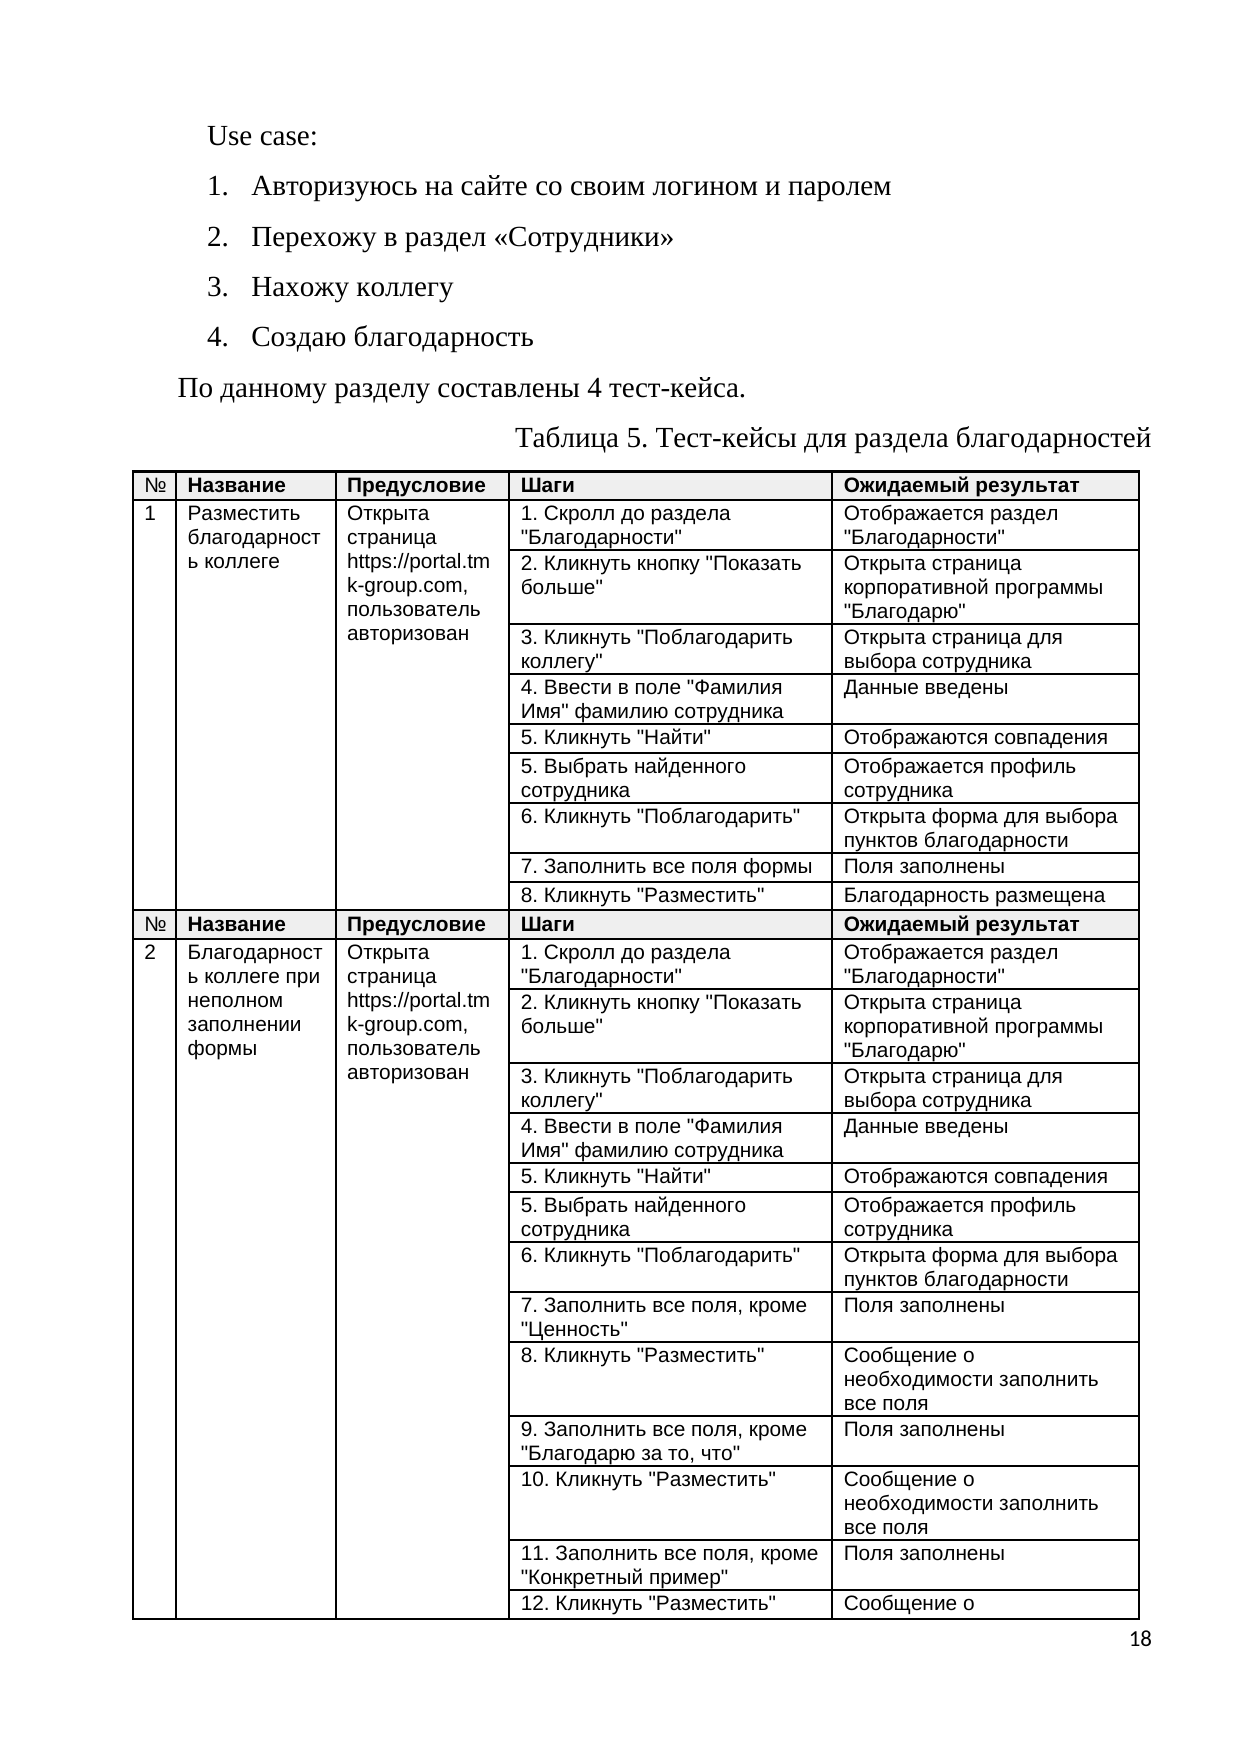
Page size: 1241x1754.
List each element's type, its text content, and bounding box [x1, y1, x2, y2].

table_cell 7. Заполнить все поля, кроме "Ценность" [510, 1293, 831, 1341]
table_cell Отображается профиль сотрудника [833, 1193, 1138, 1241]
table_cell Открыта страница корпоративной программы "Благодарю" [833, 990, 1138, 1062]
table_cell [510, 1591, 831, 1617]
table_cell 2. Кликнуть кнопку "Показать больше" [510, 990, 831, 1062]
table_cell Открыта форма для выбора пунктов благодарности [833, 804, 1138, 852]
table_header № [134, 473, 175, 499]
table_cell 11. Заполнить все поля, кроме "Конкретный пример" [510, 1541, 831, 1589]
table_cell № [134, 911, 175, 938]
table_cell Благодарность коллеге при неполном заполнении формы [177, 940, 335, 1617]
table_cell 8. Кликнуть "Разместить" [510, 883, 831, 909]
table_cell 5. Выбрать найденного сотрудника [510, 1193, 831, 1241]
list Авторизуюсь на сайте со своим логином и паролем [177, 168, 1152, 202]
table_cell 6. Кликнуть "Поблагодарить" [510, 1243, 831, 1291]
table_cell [833, 1467, 1138, 1539]
table_cell 6. Кликнуть "Поблагодарить" [510, 804, 831, 852]
text Таблица 5. Тест-кейсы для раздела благодарностей [177, 420, 1152, 453]
table_cell Отображается профиль сотрудника [833, 754, 1138, 802]
list Use case: [177, 118, 1152, 152]
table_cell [833, 1591, 1138, 1617]
table_header Название [177, 473, 335, 499]
table_cell Открыта страница для выбора сотрудника [833, 625, 1138, 673]
table_cell Поля заполнены [833, 854, 1138, 881]
table_cell 3. Кликнуть "Поблагодарить коллегу" [510, 625, 831, 673]
table_cell 9. Заполнить все поля, кроме "Благодарю за то, что" [510, 1417, 831, 1465]
table_header Ожидаемый результат [833, 473, 1138, 499]
table_cell Отображаются совпадения [833, 1164, 1138, 1191]
table_cell Сообщение о необходимости заполнить все поля [833, 1343, 1138, 1415]
table_cell 1. Скролл до раздела "Благодарности" [510, 940, 831, 988]
table_cell Благодарность размещена [833, 883, 1138, 909]
list Нахожу коллегу [177, 269, 1152, 303]
table_cell Шаги [510, 911, 831, 938]
table_cell Название [177, 911, 335, 938]
list Создаю благодарность [177, 319, 1152, 353]
text По данному разделу составлены 4 тест-кейса. [177, 370, 1152, 403]
table_cell 1 [134, 501, 175, 909]
table_cell 10. Кликнуть "Разместить" [510, 1467, 831, 1539]
table_cell 5. Выбрать найденного сотрудника [510, 754, 831, 802]
table_cell Поля заполнены [833, 1293, 1138, 1341]
table_cell Открыта форма для выбора пунктов благодарности [833, 1243, 1138, 1291]
table_cell 5. Кликнуть "Найти" [510, 725, 831, 752]
table_cell 4. Ввести в поле "Фамилия Имя" фамилию сотрудника [510, 1114, 831, 1162]
table_cell 3. Кликнуть "Поблагодарить коллегу" [510, 1064, 831, 1112]
table_cell 4. Ввести в поле "Фамилия Имя" фамилию сотрудника [510, 675, 831, 723]
table_cell 2 [134, 940, 175, 1617]
table_cell Поля заполнены [833, 1417, 1138, 1465]
table_cell Открыта страница корпоративной программы "Благодарю" [833, 551, 1138, 623]
table_header Шаги [510, 473, 831, 499]
table_cell 2. Кликнуть кнопку "Показать больше" [510, 551, 831, 623]
table_cell 7. Заполнить все поля формы [510, 854, 831, 881]
table_cell 5. Кликнуть "Найти" [510, 1164, 831, 1191]
table_cell Предусловие [337, 911, 508, 938]
list Перехожу в раздел «Сотрудники» [177, 219, 1152, 252]
table_cell Поля заполнены [833, 1541, 1138, 1589]
table_cell Данные введены [833, 1114, 1138, 1162]
table_cell Открыта страница https://portal.tmk-group.com, пользователь авторизован [337, 501, 508, 909]
table_header Предусловие [337, 473, 508, 499]
table_cell Ожидаемый результат [833, 911, 1138, 938]
table_cell Разместить благодарность коллеге [177, 501, 335, 909]
table_cell 1. Скролл до раздела "Благодарности" [510, 501, 831, 549]
table_cell Данные введены [833, 675, 1138, 723]
table_cell Открыта страница для выбора сотрудника [833, 1064, 1138, 1112]
table_cell Отображается раздел "Благодарности" [833, 501, 1138, 549]
table_cell Отображается раздел "Благодарности" [833, 940, 1138, 988]
table_cell 8. Кликнуть "Разместить" [510, 1343, 831, 1415]
table_cell Отображаются совпадения [833, 725, 1138, 752]
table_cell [337, 940, 508, 1617]
